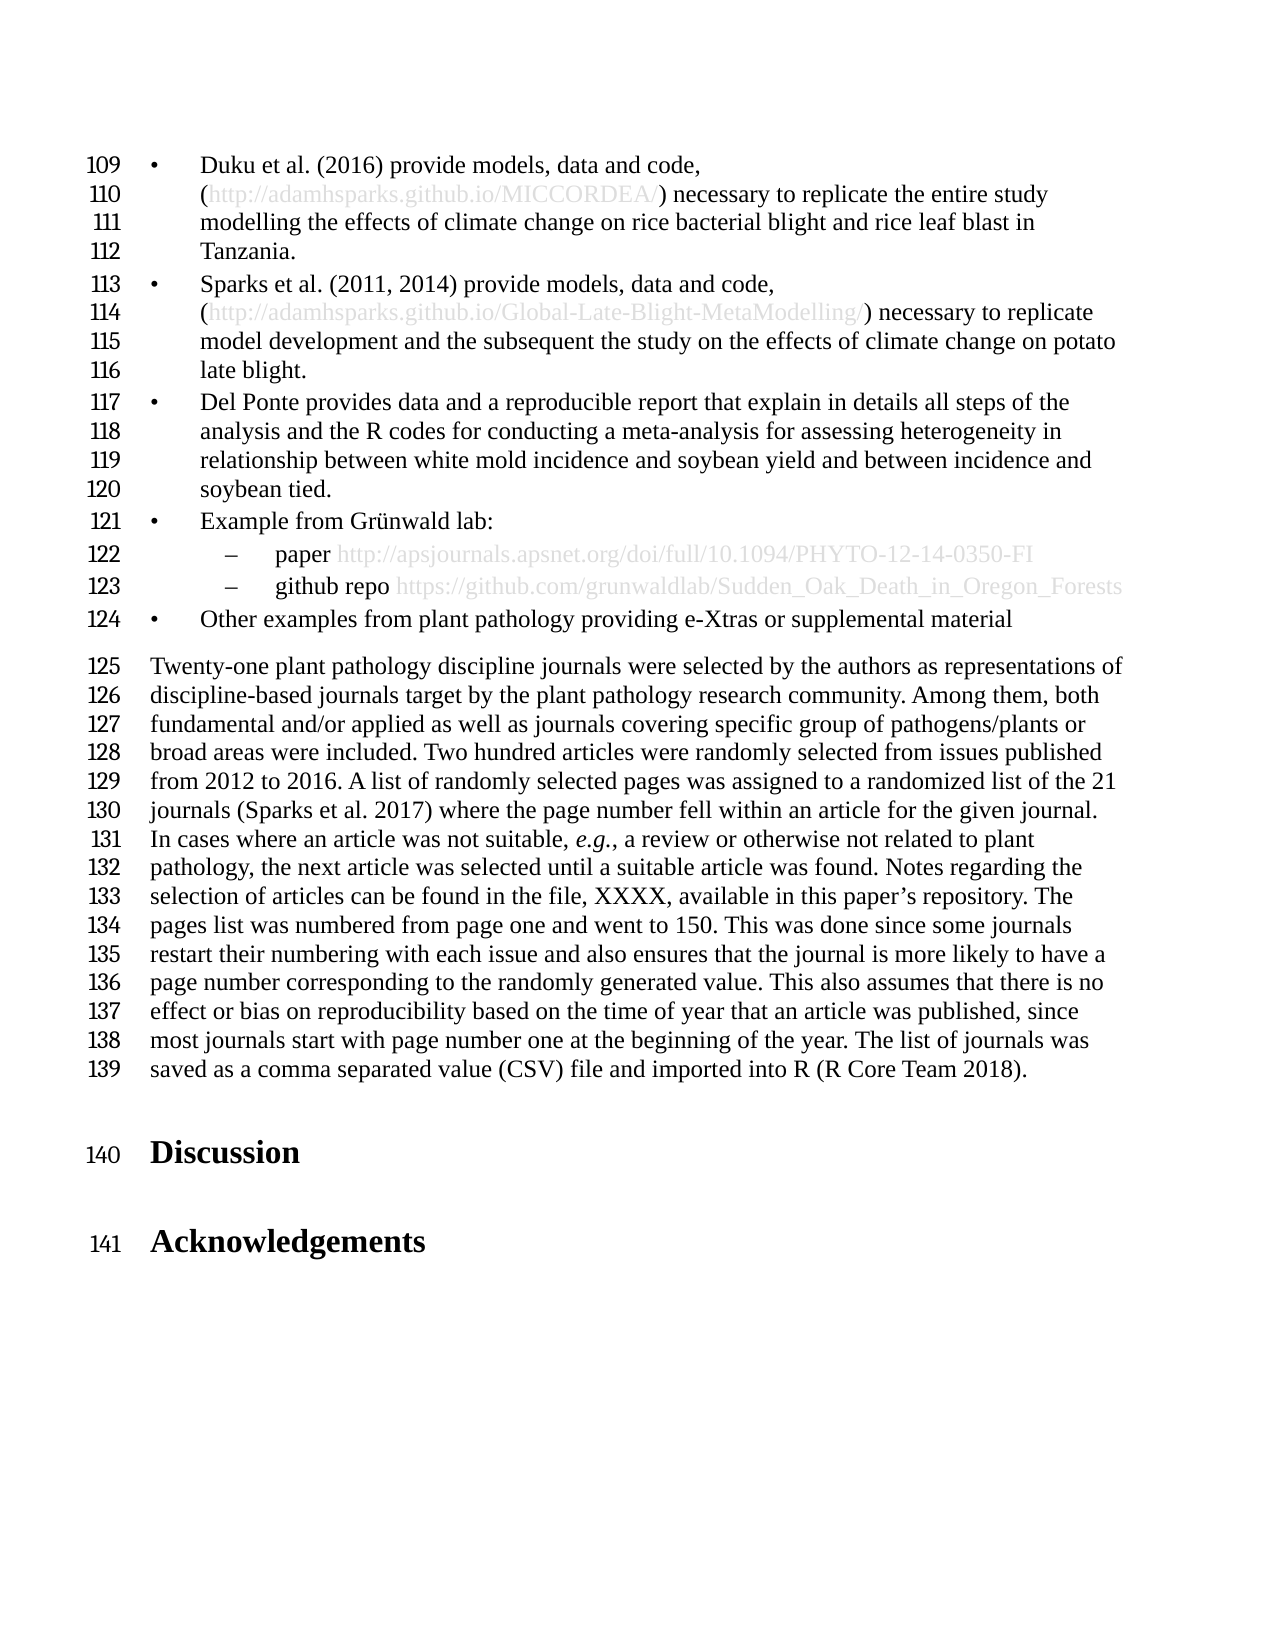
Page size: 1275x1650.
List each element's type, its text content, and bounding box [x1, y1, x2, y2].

list Del Ponte provides data and a reproducible report that explain in details all steps of the analysis and the R codes for conducting a meta-analysis for assessing heterogeneity in relationship between white mold incidence and soybean yield and between incidence and soybean tied. [150, 387, 1125, 502]
list paper http://apsjournals.apsnet.org/doi/full/10.1094/PHYTO-12-14-0350-FI [225, 539, 1125, 567]
subtitle Acknowledgements [150, 1221, 1125, 1259]
list github repo https://github.com/grunwaldlab/Sudden_Oak_Death_in_Oregon_Forests [225, 571, 1125, 600]
list Sparks et al. (2011, 2014) provide models, data and code, (http://adamhsparks.github.io/Global-Late-Blight-MetaModelling/) necessary to replicate model development and the subsequent the study on the effects of climate change on potato late blight. [150, 269, 1125, 384]
text Twenty-one plant pathology discipline journals were selected by the authors as representations of discipline-based journals target by the plant pathology research community. Among them, both fundamental and/or applied as well as journals covering specific group of pathogens/plants or broad areas were included. Two hundred articles were randomly selected from issues published from 2012 to 2016. A list of randomly selected pages was assigned to a randomized list of the 21 journals (Sparks et al. 2017) where the page number fell within an article for the given journal. In cases where an article was not suitable, e.g., a review or otherwise not related to plant pathology, the next article was selected until a suitable article was found. Notes regarding the selection of articles can be found in the file, XXXX, available in this paper’s repository. The pages list was numbered from page one and went to 150. This was done since some journals restart their numbering with each issue and also ensures that the journal is more likely to have a page number corresponding to the randomly generated value. This also assumes that there is no effect or bias on reproducibility based on the time of year that an article was published, since most journals start with page number one at the beginning of the year. The list of journals was saved as a comma separated value (CSV) file and imported into R (R Core Team 2018). [150, 651, 1125, 1082]
list Example from Grünwald lab: [150, 506, 1125, 535]
list Duku et al. (2016) provide models, data and code, (http://adamhsparks.github.io/MICCORDEA/) necessary to replicate the entire study modelling the effects of climate change on rice bacterial blight and rice leaf blast in Tanzania. [150, 150, 1125, 265]
subtitle Discussion [150, 1132, 1125, 1171]
list Other examples from plant pathology providing e-Xtras or supplemental material [150, 604, 1125, 632]
